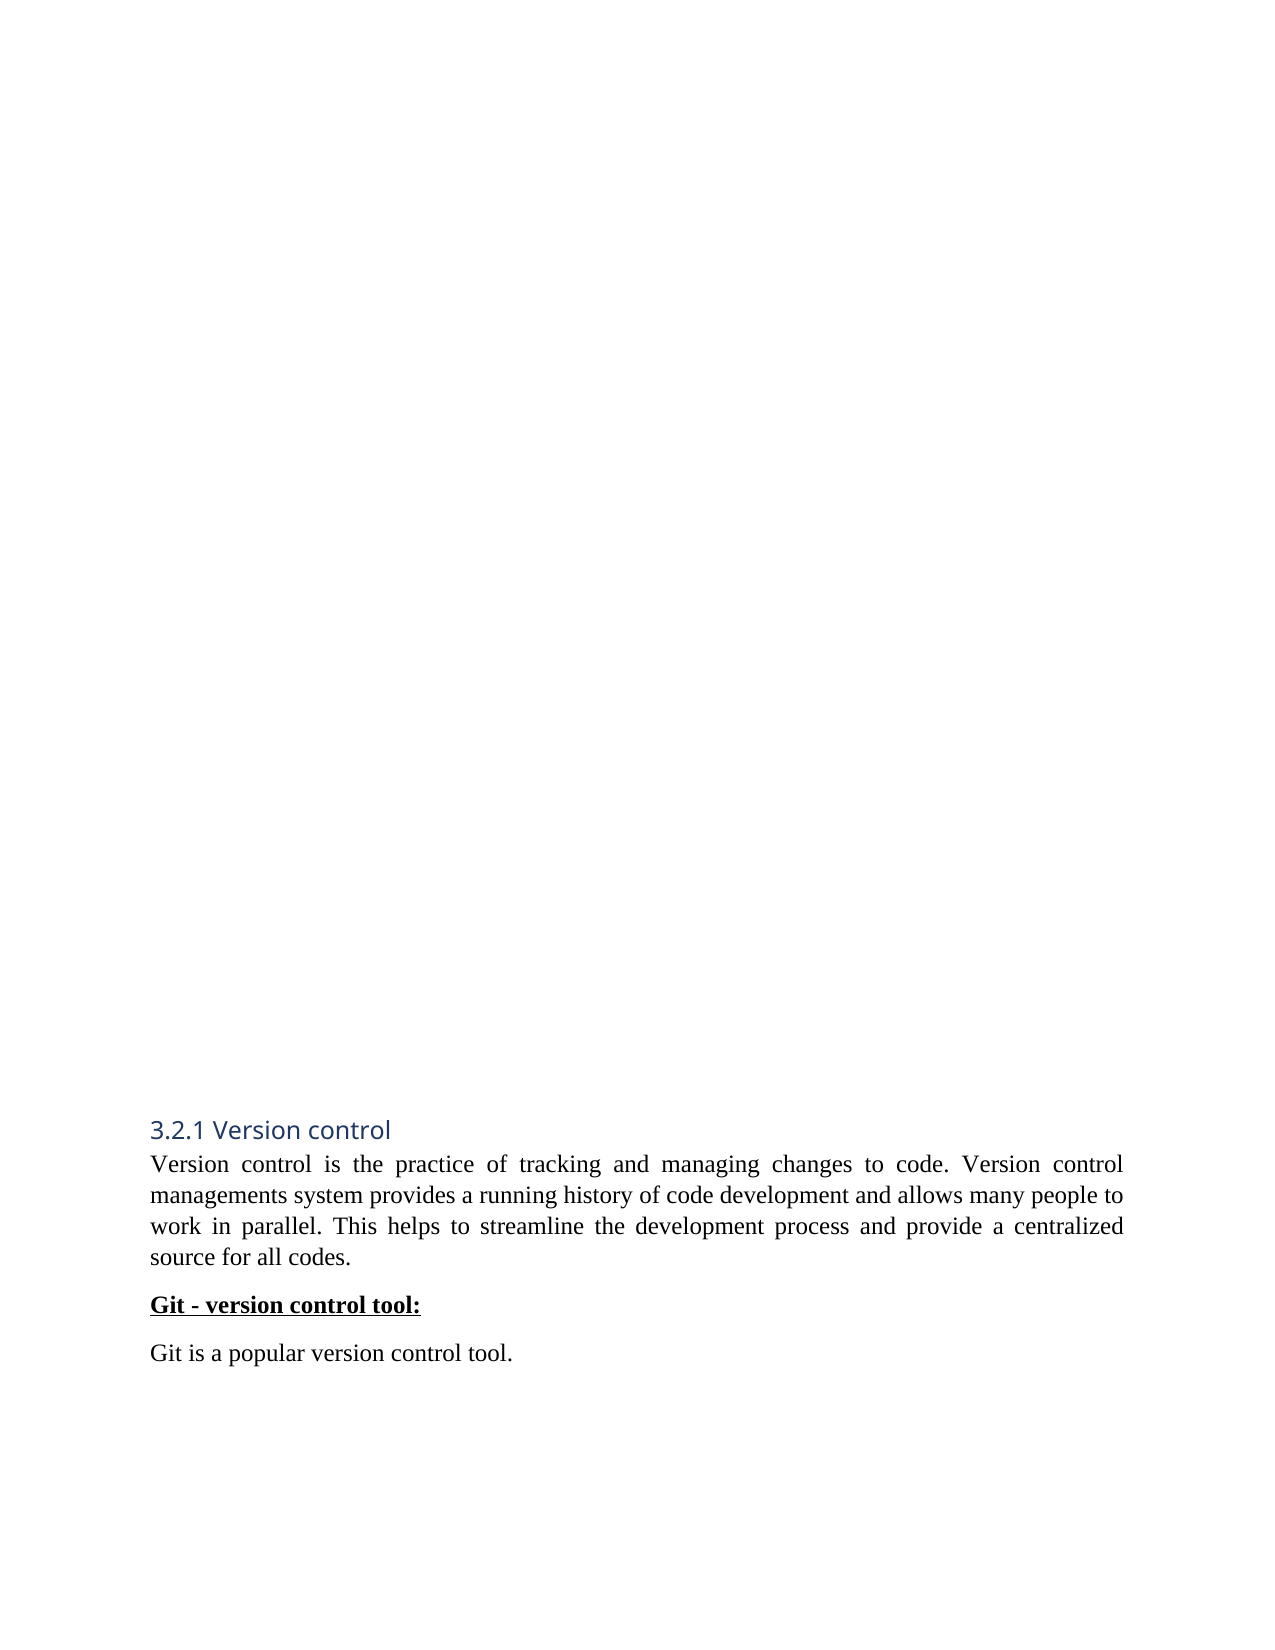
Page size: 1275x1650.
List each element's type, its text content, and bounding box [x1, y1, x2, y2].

text Version control is the practice of tracking and managing changes to code. Version control managements system provides a running history of code development and allows many people to work in parallel. This helps to streamline the development process and provide a centralized source for all codes. [150, 1149, 1125, 1271]
subtitle 3.2.1 Version control [150, 1112, 1125, 1146]
text Git is a popular version control tool. [150, 1338, 1125, 1366]
text Git - version control tool: [150, 1290, 1125, 1319]
